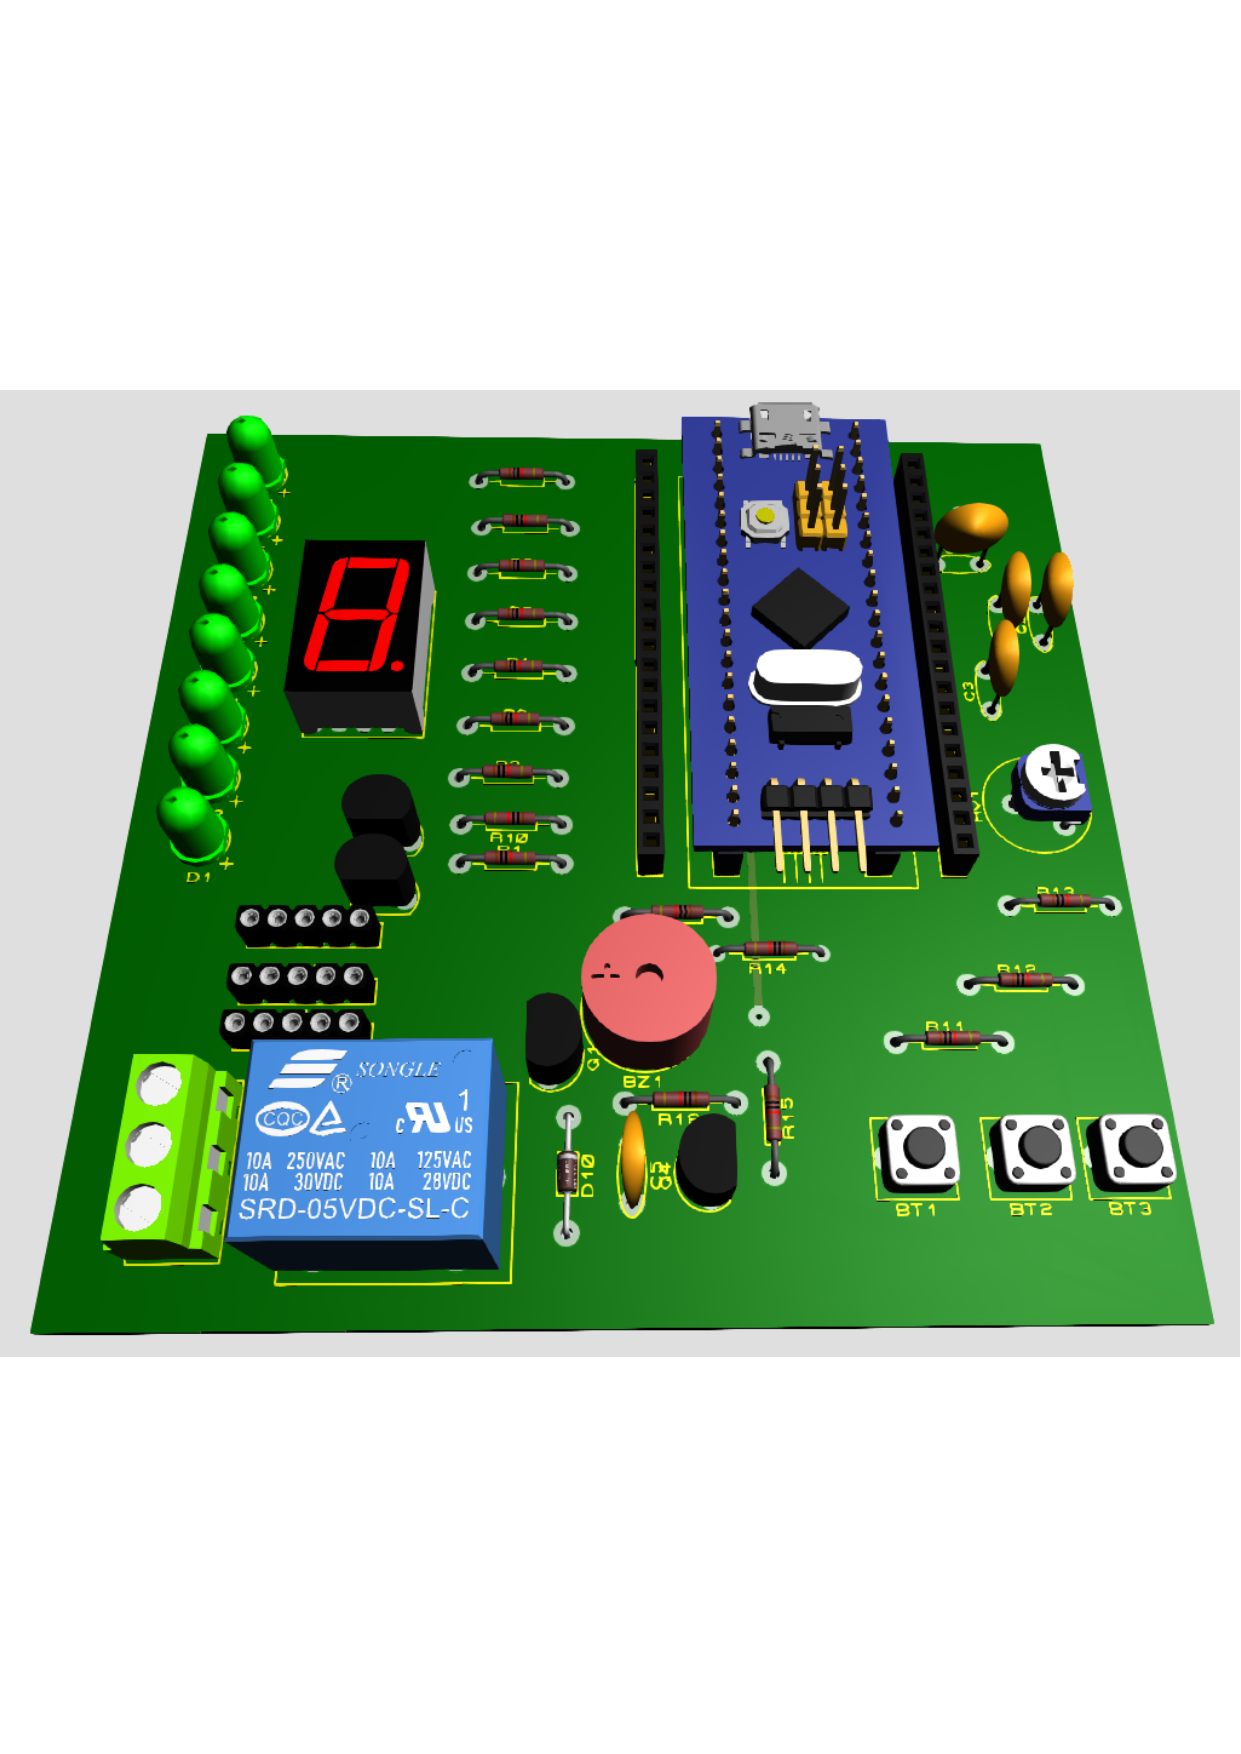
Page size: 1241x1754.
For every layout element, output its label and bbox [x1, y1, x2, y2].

picture [0, 390, 1241, 1357]
